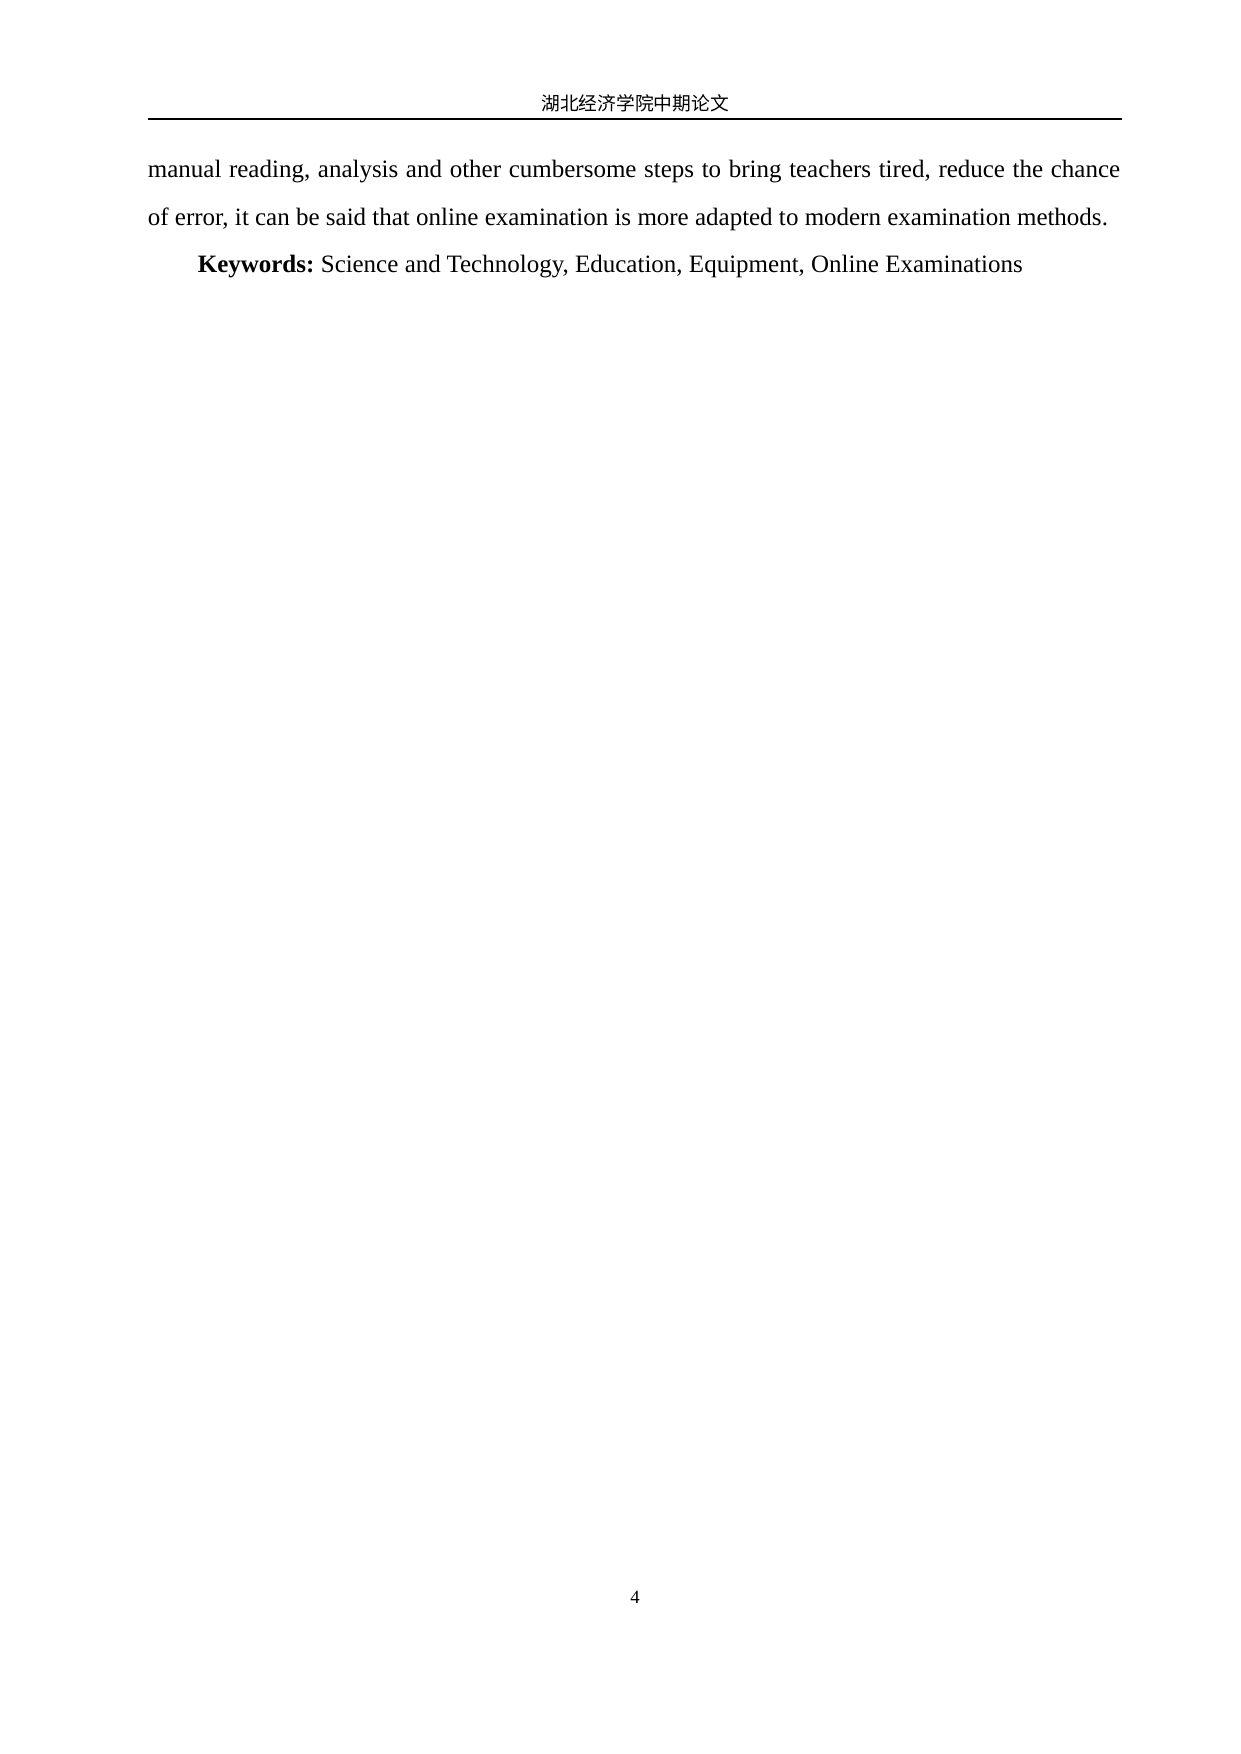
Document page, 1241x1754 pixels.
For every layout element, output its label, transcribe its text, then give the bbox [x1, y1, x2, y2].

text Keywords: Science and Technology, Education, Equipment, Online Examinations [148, 247, 1122, 280]
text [148, 152, 1122, 233]
